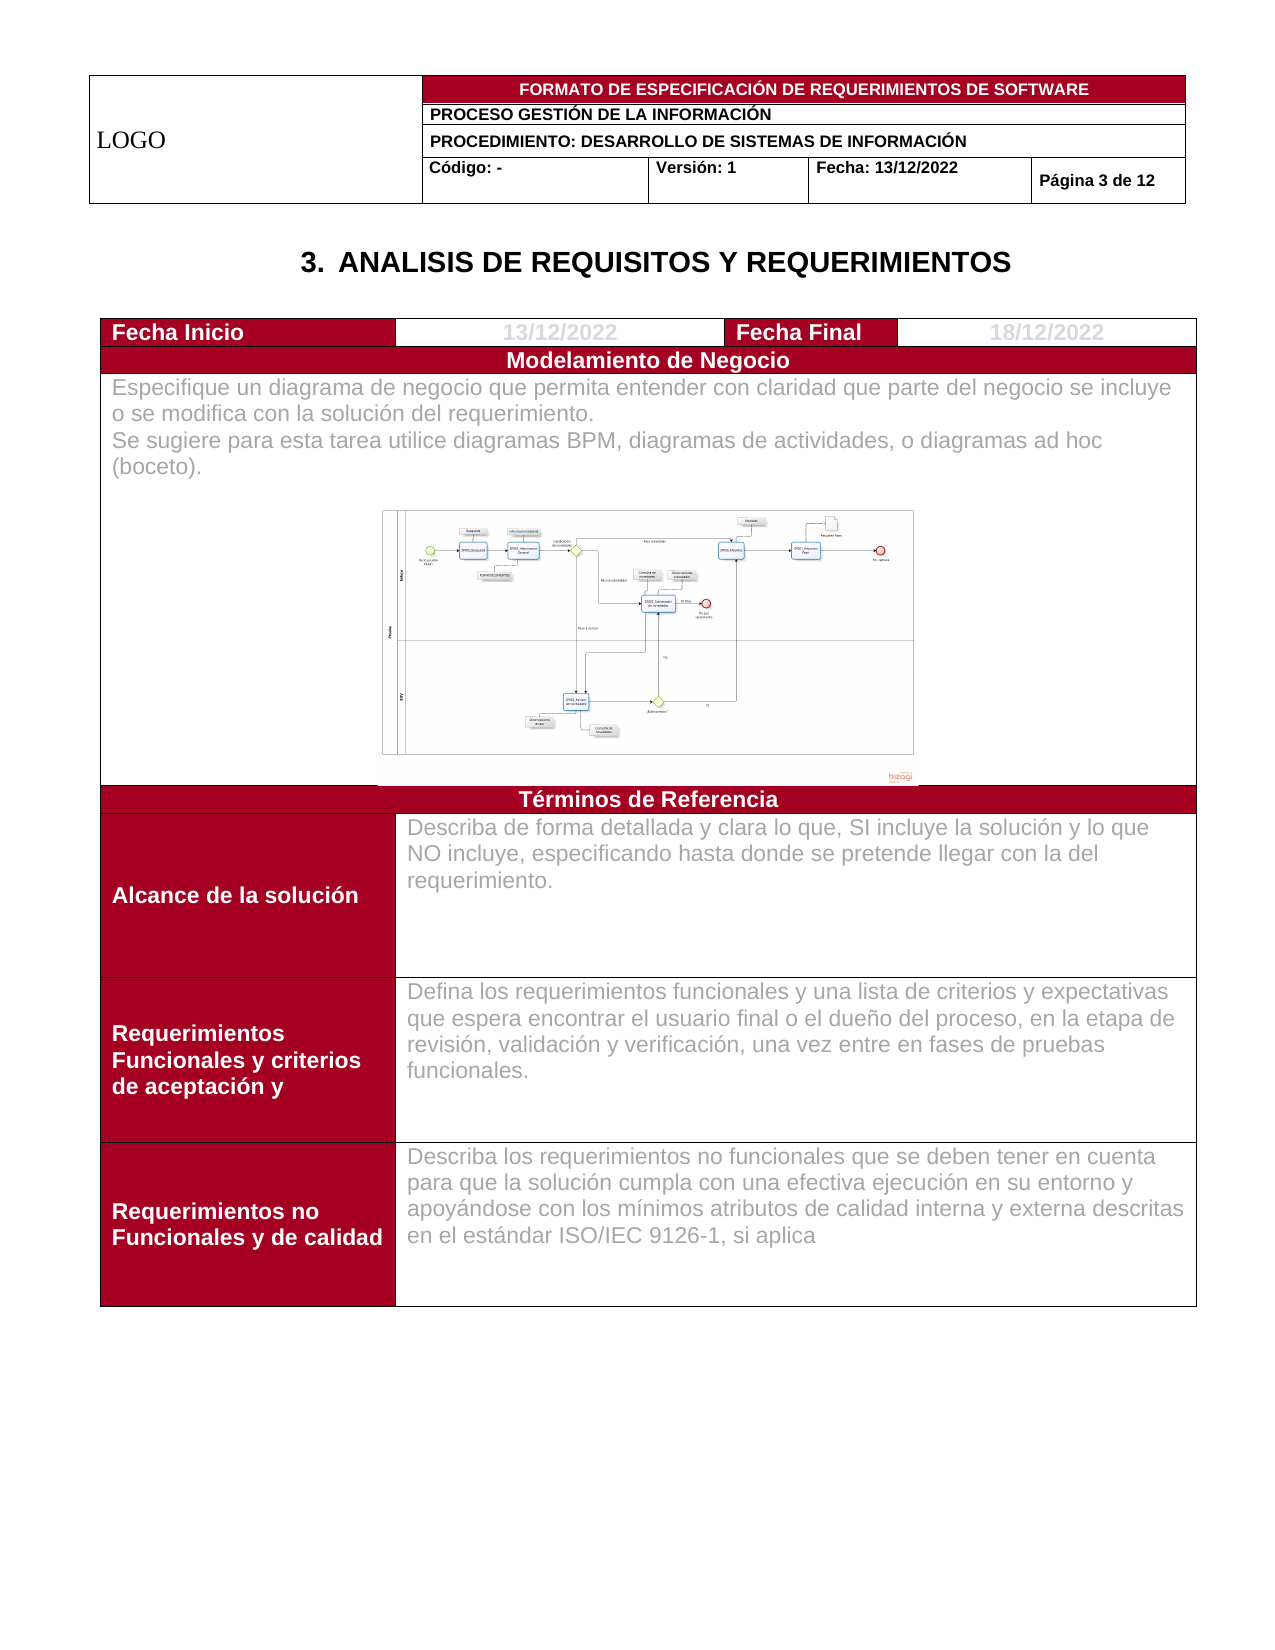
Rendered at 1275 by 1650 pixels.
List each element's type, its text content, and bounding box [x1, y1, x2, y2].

table_cell Especifique un diagrama de negocio que permita entender con claridad que parte del negocio se incluye o se modifica con la solución del requerimiento. Se sugiere para esta tarea utilice diagramas BPM, diagramas de actividades, o diagramas ad hoc (boceto). [101, 374, 1196, 785]
table_cell Describa los requerimientos no funcionales que se deben tener en cuenta para que la solución cumpla con una efectiva ejecución en su entorno y apoyándose con los mínimos atributos de calidad interna y externa descritas en el estándar ISO/IEC 9126-1, si aplica [396, 1143, 1196, 1306]
table_header Fecha Final [725, 319, 897, 346]
table_cell Requerimientos Funcionales y criterios de aceptación y [101, 978, 395, 1142]
table_header 13/12/2022 [396, 319, 724, 346]
table_cell Alcance de la solución [101, 814, 395, 977]
table_header 18/12/2022 [898, 319, 1196, 346]
picture [377, 505, 919, 786]
table_cell Términos de Referencia [101, 786, 1196, 813]
table_cell Modelamiento de Negocio [101, 347, 1196, 373]
table_cell Defina los requerimientos funcionales y una lista de criterios y expectativas que espera encontrar el usuario final o el dueño del proceso, en la etapa de revisión, validación y verificación, una vez entre en fases de pruebas funcionales. [396, 978, 1196, 1142]
table_header Fecha Inicio [101, 319, 395, 346]
table_cell Describa de forma detallada y clara lo que, SI incluye la solución y lo que NO incluye, especificando hasta donde se pretende llegar con la del requerimiento. [396, 814, 1196, 977]
table_cell Requerimientos no Funcionales y de calidad [101, 1143, 395, 1306]
subtitle ANALISIS DE REQUISITOS Y REQUERIMIENTOS [215, 245, 1098, 278]
